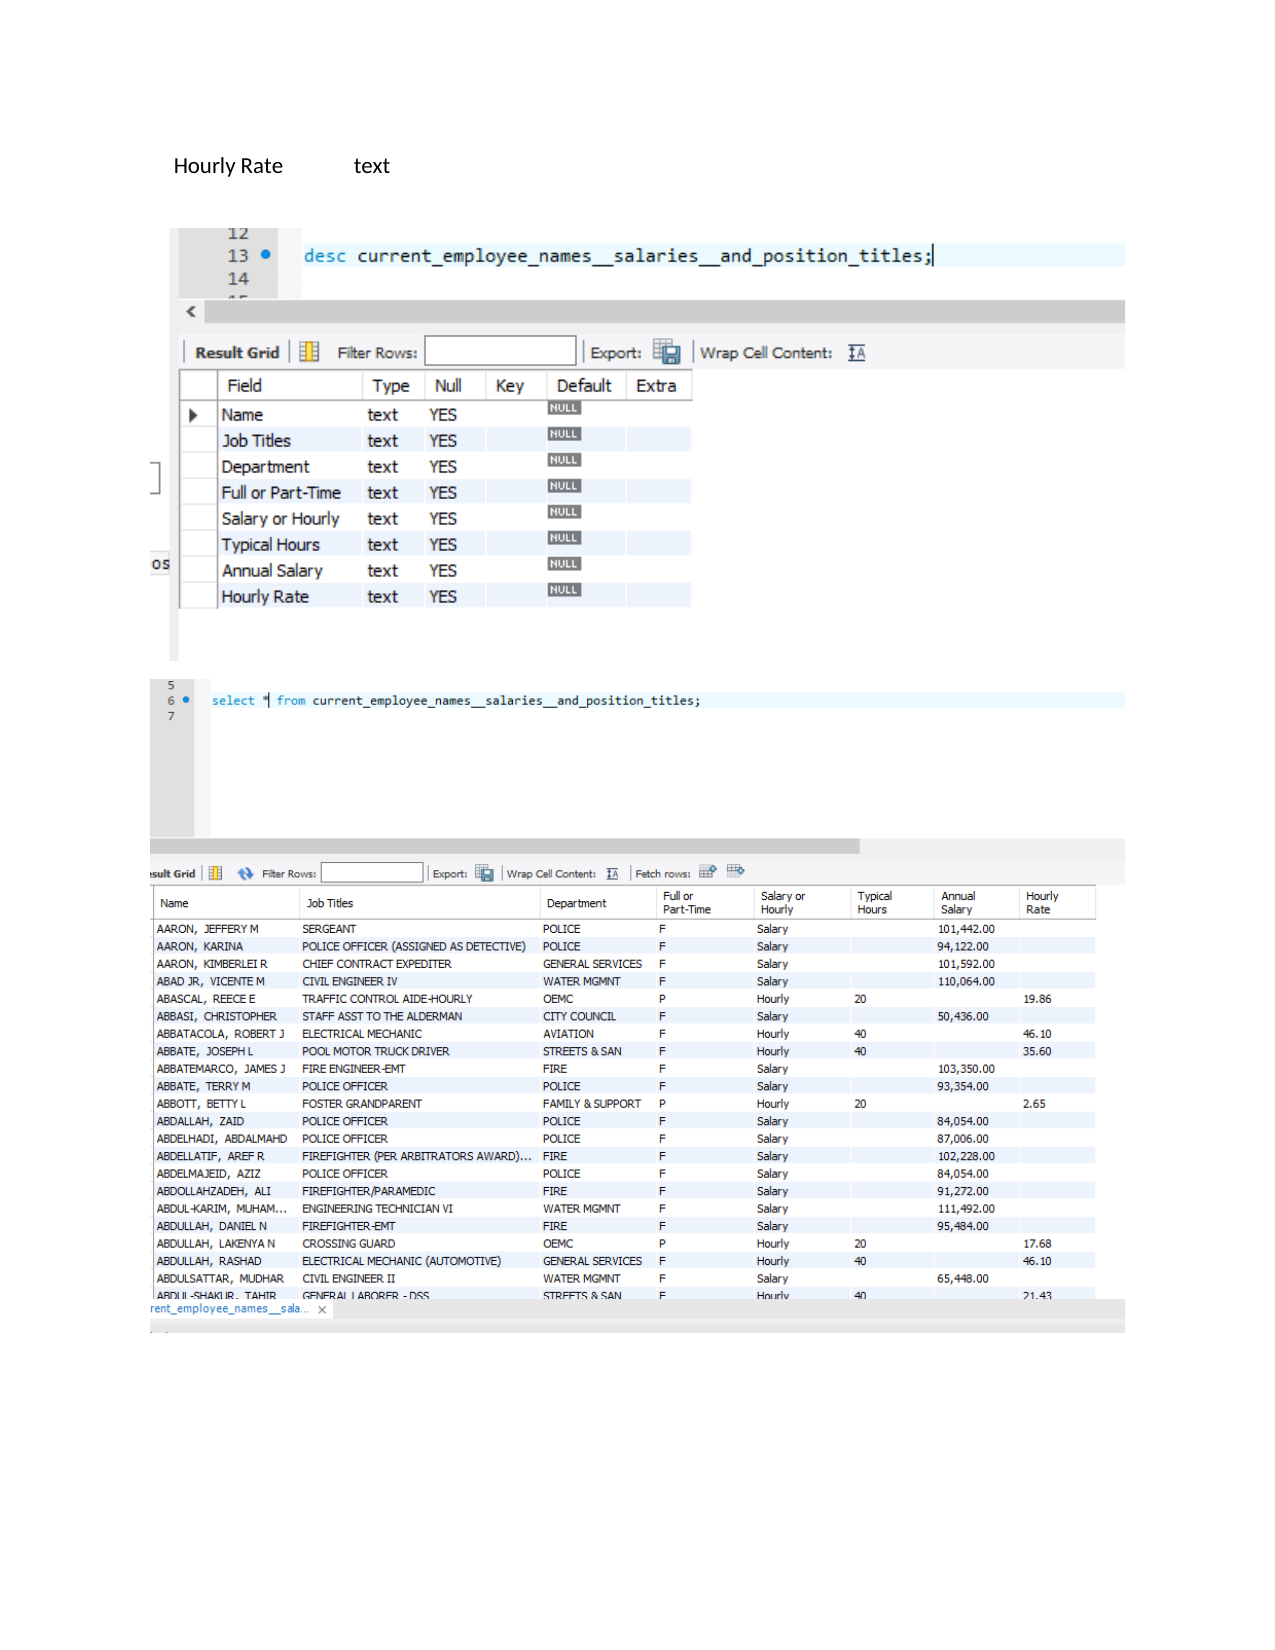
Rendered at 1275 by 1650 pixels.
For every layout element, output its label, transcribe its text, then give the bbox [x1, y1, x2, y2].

picture [150, 228, 1125, 661]
picture [150, 679, 1125, 1333]
table_cell Hourly Rate [150, 150, 330, 181]
table_cell text [330, 150, 392, 181]
